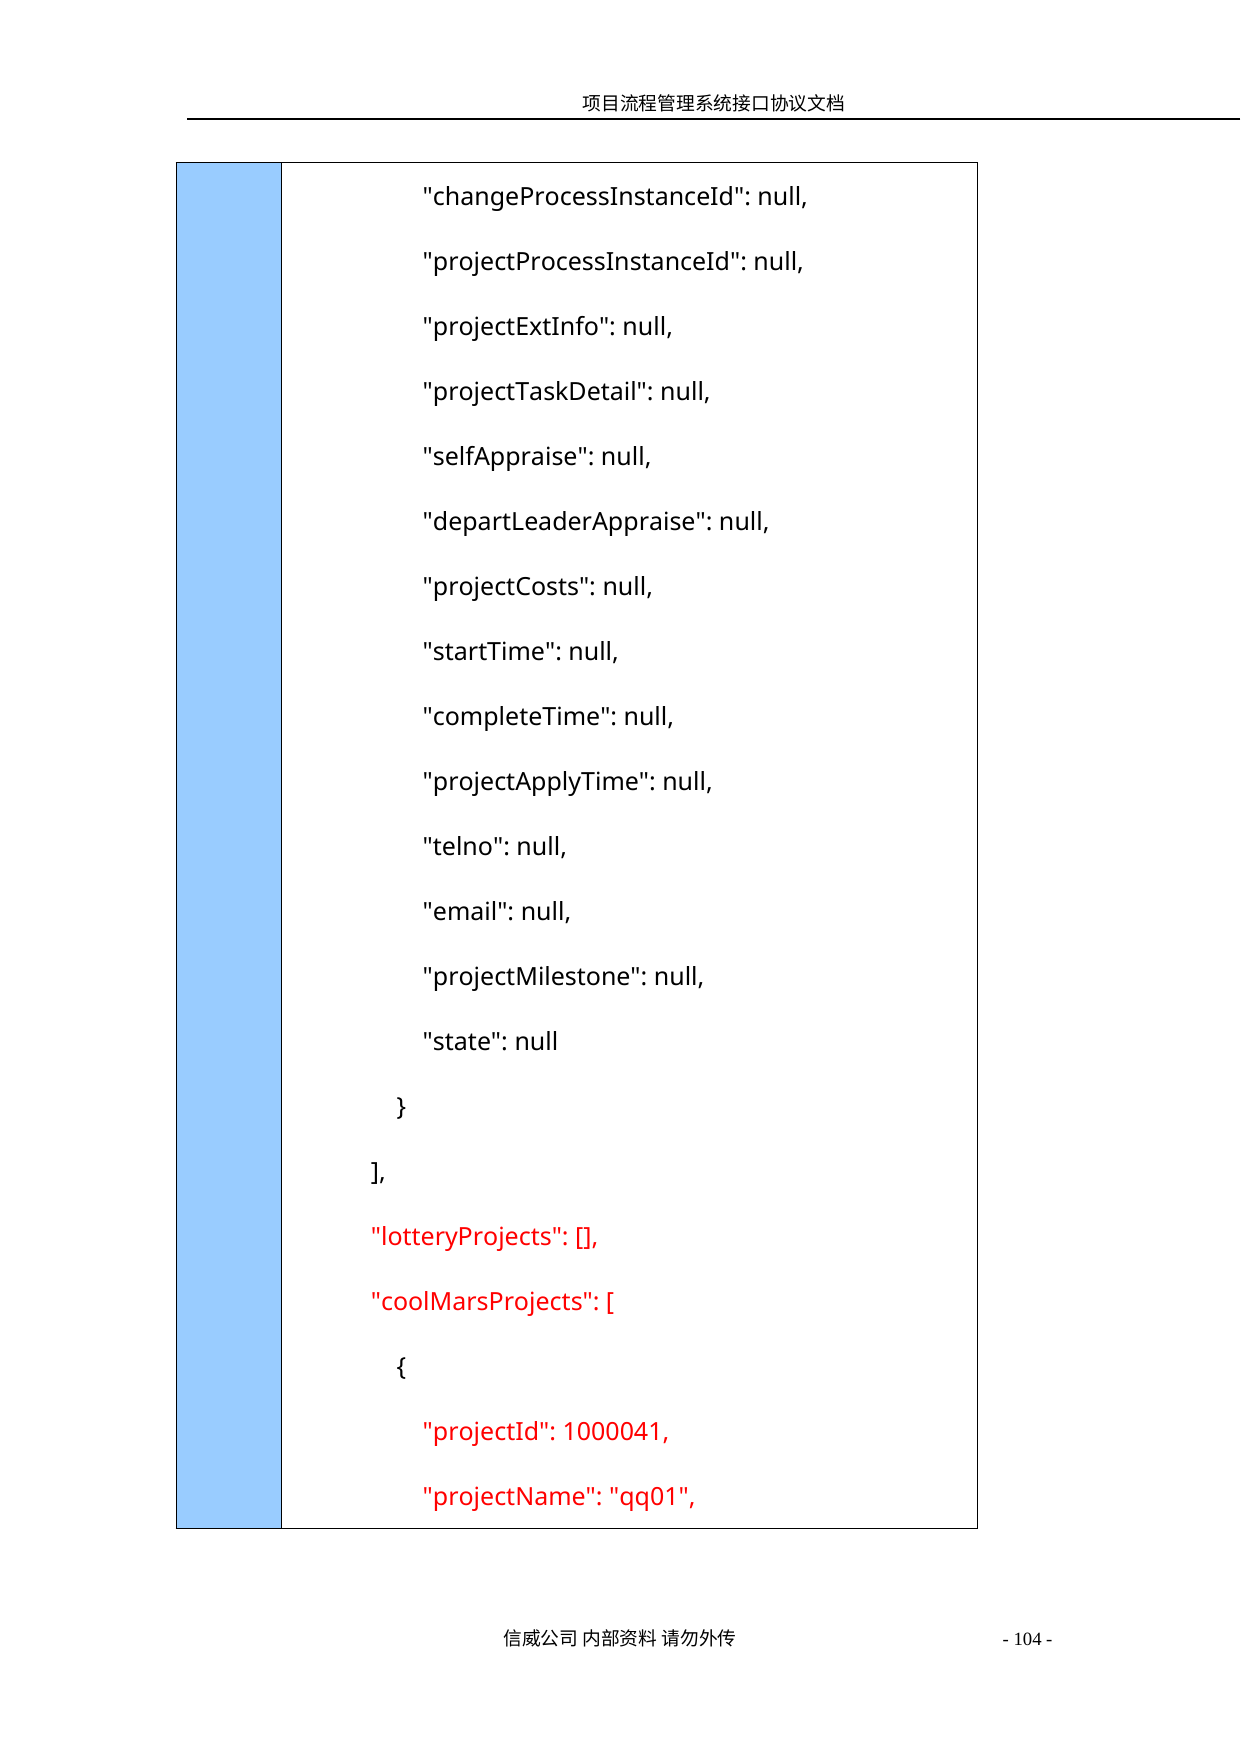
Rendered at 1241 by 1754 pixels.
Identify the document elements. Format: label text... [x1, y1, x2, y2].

table_header 样例 [177, 163, 281, 1528]
